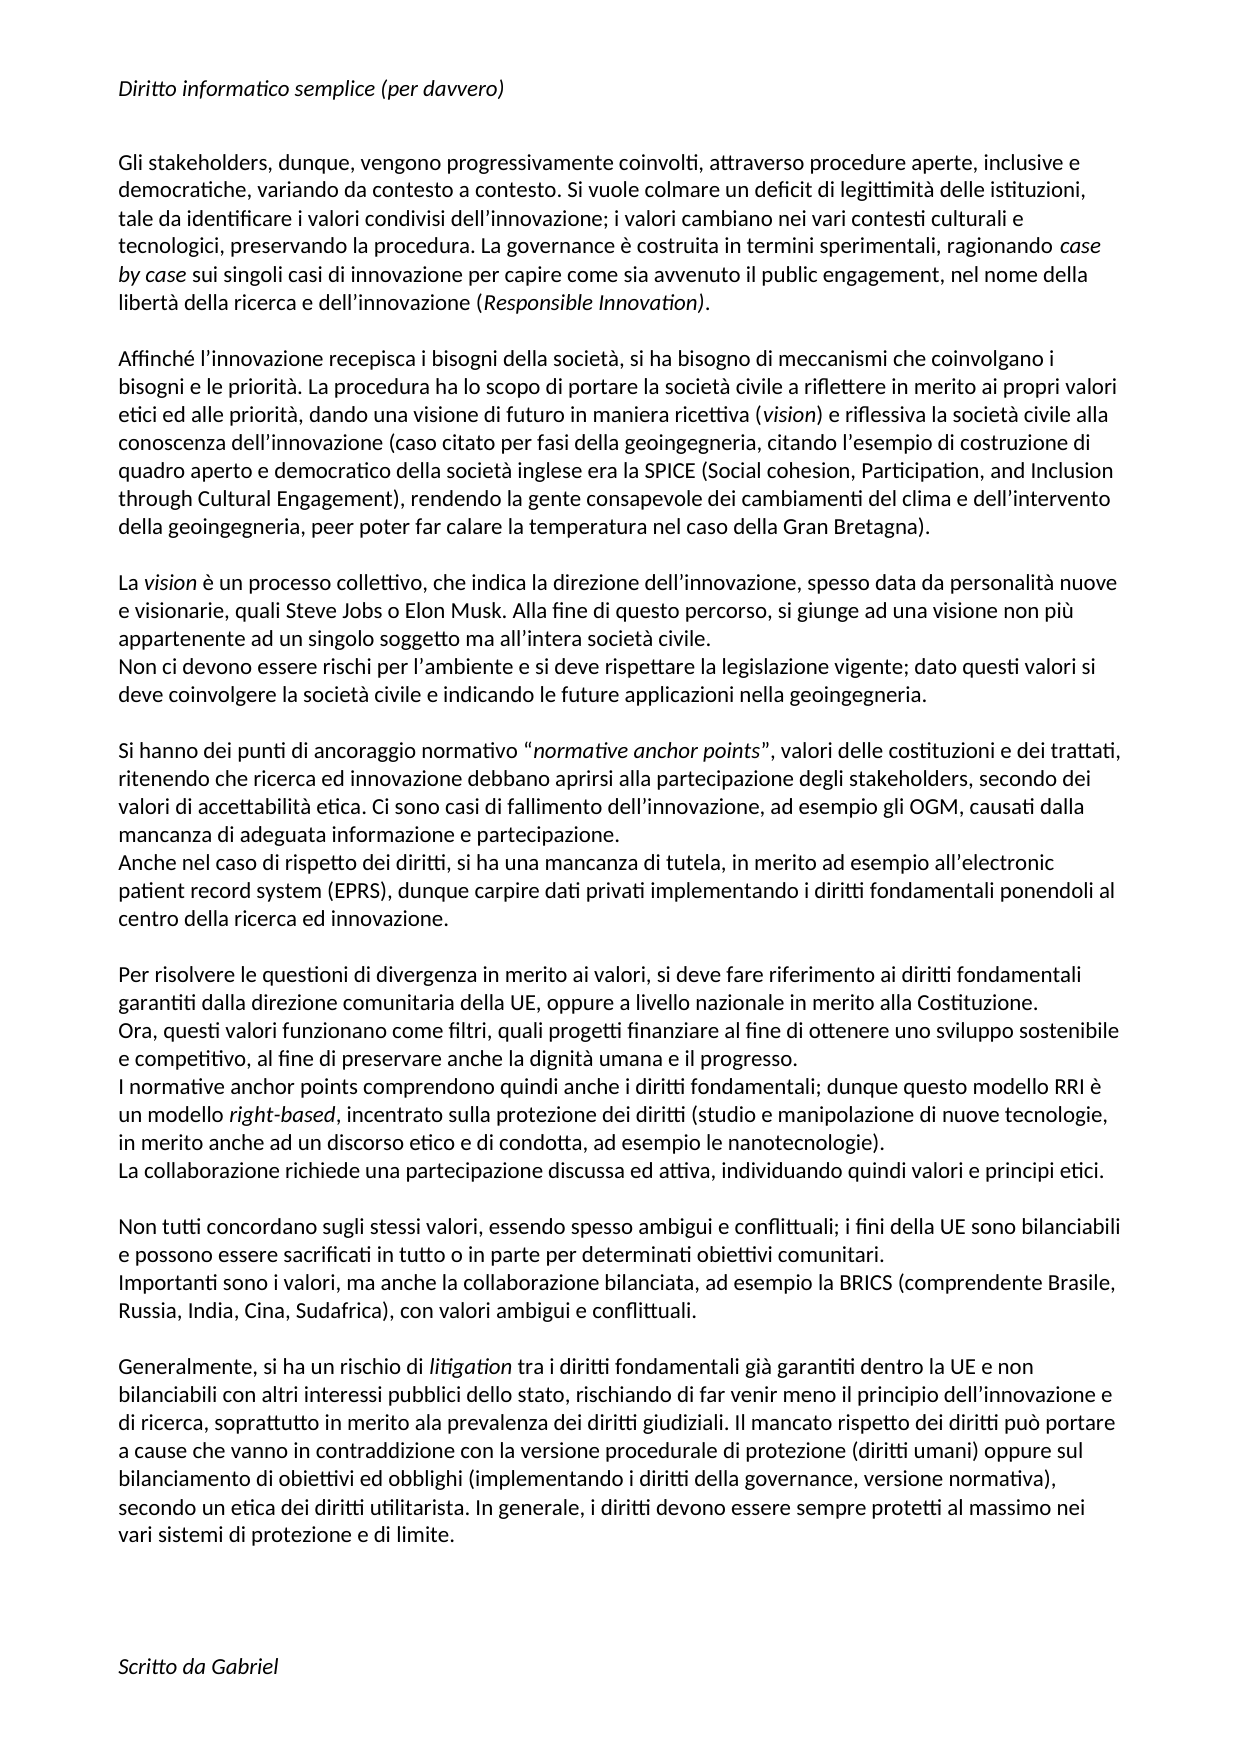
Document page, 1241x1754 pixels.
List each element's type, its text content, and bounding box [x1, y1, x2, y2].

text Per risolvere le questioni di divergenza in merito ai valori, si deve fare riferimento ai diritti fondamentali garantiti dalla direzione comunitaria della UE, oppure a livello nazionale in merito alla Costituzione. [118, 960, 1122, 1016]
text La vision è un processo collettivo, che indica la direzione dell’innovazione, spesso data da personalità nuove e visionarie, quali Steve Jobs o Elon Musk. Alla fine di questo percorso, si giunge ad una visione non più appartenente ad un singolo soggetto ma all’intera società civile. [118, 568, 1122, 652]
text Generalmente, si ha un rischio di litigation tra i diritti fondamentali già garantiti dentro la UE e non bilanciabili con altri interessi pubblici dello stato, rischiando di far venir meno il principio dell’innovazione e di ricerca, soprattutto in merito ala prevalenza dei diritti giudiziali. Il mancato rispetto dei diritti può portare a cause che vanno in contraddizione con la versione procedurale di protezione (diritti umani) oppure sul bilanciamento di obiettivi ed obblighi (implementando i diritti della governance, versione normativa), secondo un etica dei diritti utilitarista. In generale, i diritti devono essere sempre protetti al massimo nei vari sistemi di protezione e di limite. [118, 1352, 1122, 1549]
text Anche nel caso di rispetto dei diritti, si ha una mancanza di tutela, in merito ad esempio all’electronic patient record system (EPRS), dunque carpire dati privati implementando i diritti fondamentali ponendoli al centro della ricerca ed innovazione. [118, 848, 1122, 932]
text Si hanno dei punti di ancoraggio normativo “normative anchor points”, valori delle costituzioni e dei trattati, ritenendo che ricerca ed innovazione debbano aprirsi alla partecipazione degli stakeholders, secondo dei valori di accettabilità etica. Ci sono casi di fallimento dell’innovazione, ad esempio gli OGM, causati dalla mancanza di adeguata informazione e partecipazione. [118, 736, 1122, 848]
text Affinché l’innovazione recepisca i bisogni della società, si ha bisogno di meccanismi che coinvolgano i bisogni e le priorità. La procedura ha lo scopo di portare la società civile a riflettere in merito ai propri valori etici ed alle priorità, dando una visione di futuro in maniera ricettiva (vision) e riflessiva la società civile alla conoscenza dell’innovazione (caso citato per fasi della geoingegneria, citando l’esempio di costruzione di quadro aperto e democratico della società inglese era la SPICE (Social cohesion, Participation, and Inclusion through Cultural Engagement), rendendo la gente consapevole dei cambiamenti del clima e dell’intervento della geoingegneria, peer poter far calare la temperatura nel caso della Gran Bretagna). [118, 344, 1122, 540]
text Importanti sono i valori, ma anche la collaborazione bilanciata, ad esempio la BRICS (comprendente Brasile, Russia, India, Cina, Sudafrica), con valori ambigui e conflittuali. [118, 1268, 1122, 1324]
text La collaborazione richiede una partecipazione discussa ed attiva, individuando quindi valori e principi etici. [118, 1156, 1122, 1184]
text Non ci devono essere rischi per l’ambiente e si deve rispettare la legislazione vigente; dato questi valori si deve coinvolgere la società civile e indicando le future applicazioni nella geoingegneria. [118, 652, 1122, 708]
text Ora, questi valori funzionano come filtri, quali progetti finanziare al fine di ottenere uno sviluppo sostenibile e competitivo, al fine di preservare anche la dignità umana e il progresso. [118, 1016, 1122, 1072]
text I normative anchor points comprendono quindi anche i diritti fondamentali; dunque questo modello RRI è un modello right-based, incentrato sulla protezione dei diritti (studio e manipolazione di nuove tecnologie, in merito anche ad un discorso etico e di condotta, ad esempio le nanotecnologie). [118, 1072, 1122, 1156]
text Gli stakeholders, dunque, vengono progressivamente coinvolti, attraverso procedure aperte, inclusive e democratiche, variando da contesto a contesto. Si vuole colmare un deficit di legittimità delle istituzioni, tale da identificare i valori condivisi dell’innovazione; i valori cambiano nei vari contesti culturali e tecnologici, preservando la procedura. La governance è costruita in termini sperimentali, ragionando case by case sui singoli casi di innovazione per capire come sia avvenuto il public engagement, nel nome della libertà della ricerca e dell’innovazione (Responsible Innovation). [118, 148, 1122, 316]
text Non tutti concordano sugli stessi valori, essendo spesso ambigui e conflittuali; i fini della UE sono bilanciabili e possono essere sacrificati in tutto o in parte per determinati obiettivi comunitari. [118, 1212, 1122, 1268]
